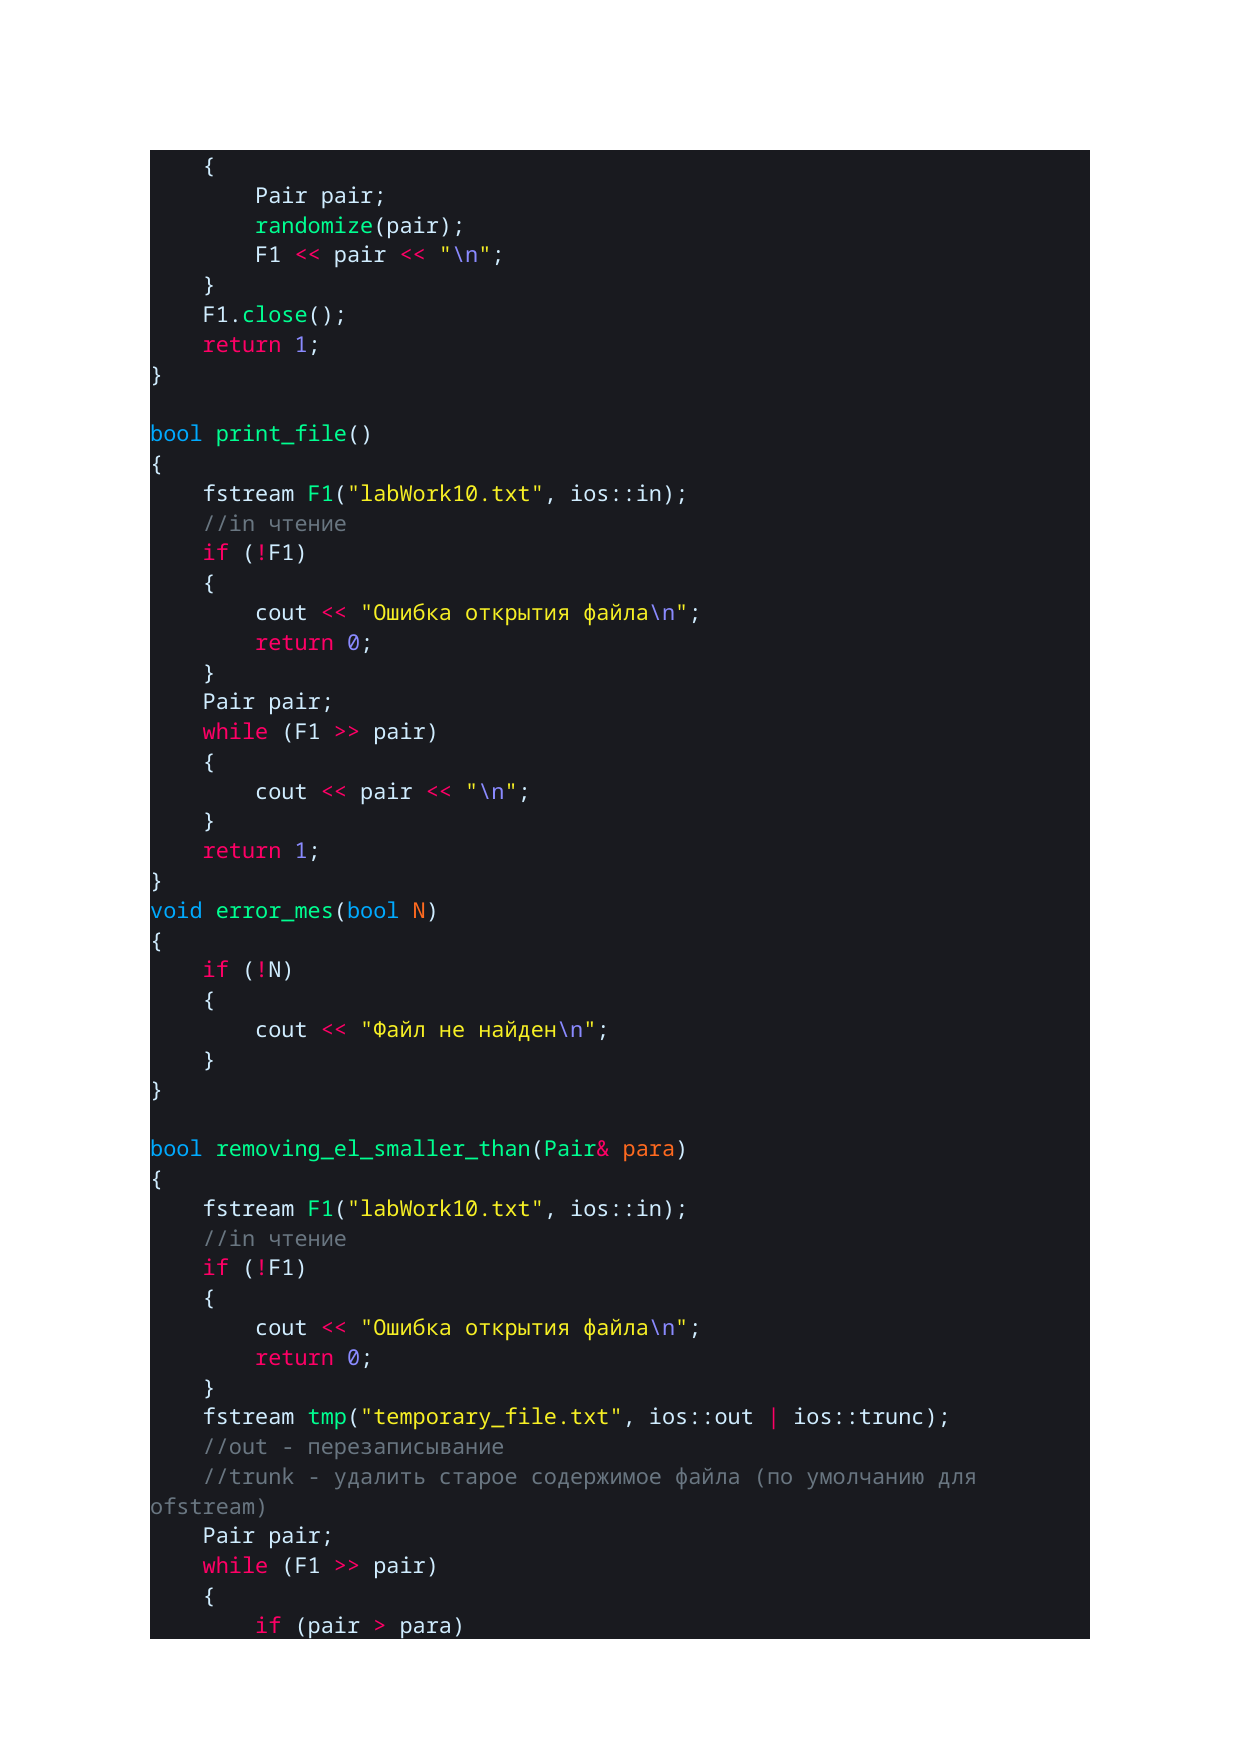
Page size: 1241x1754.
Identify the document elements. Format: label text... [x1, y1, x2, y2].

text void error_mes(bool N) [150, 895, 1090, 924]
text { [150, 1282, 1090, 1312]
text Pair pair; [150, 1520, 1090, 1550]
text } [150, 1044, 1090, 1073]
text { [150, 1580, 1090, 1610]
text cout << "Ошибка открытия файла\n"; [150, 1312, 1090, 1342]
text Pair pair; [150, 180, 1090, 209]
text bool print_file() [150, 418, 1090, 448]
text fstream tmp("temporary_file.txt", ios::out | ios::trunc); [150, 1401, 1090, 1431]
text //out - перезаписывание [150, 1431, 1090, 1461]
text { [150, 1163, 1090, 1193]
text { [150, 984, 1090, 1014]
text } [150, 656, 1090, 686]
text } [150, 1371, 1090, 1401]
text if (!N) [150, 954, 1090, 984]
text //trunk - удалить старое содержимое файла (по умолчанию для оfstream) [150, 1461, 1090, 1520]
text } [150, 805, 1090, 835]
text if (!F1) [150, 537, 1090, 567]
text //in чтение [150, 507, 1090, 537]
text } [150, 1073, 1090, 1103]
text } [150, 269, 1090, 299]
text { [150, 924, 1090, 954]
text F1.close(); [150, 299, 1090, 329]
text } [150, 865, 1090, 895]
text randomize(pair); [150, 209, 1090, 239]
text //in чтение [150, 1222, 1090, 1252]
text cout << "Ошибка открытия файла\n"; [150, 597, 1090, 627]
text Pair pair; [150, 686, 1090, 716]
text return 1; [150, 835, 1090, 865]
text if (!F1) [150, 1252, 1090, 1282]
text } [150, 358, 1090, 388]
text return 1; [150, 329, 1090, 358]
text { [150, 567, 1090, 597]
text while (F1 >> pair) [150, 1550, 1090, 1580]
text { [150, 448, 1090, 478]
text return 0; [150, 627, 1090, 656]
text F1 << pair << "\n"; [150, 239, 1090, 269]
text fstream F1("labWork10.txt", ios::in); [150, 1193, 1090, 1222]
text { [150, 150, 1090, 180]
text bool removing_el_smaller_than(Pair& para) [150, 1133, 1090, 1163]
text { [150, 746, 1090, 776]
text cout << pair << "\n"; [150, 776, 1090, 805]
text return 0; [150, 1342, 1090, 1371]
text while (F1 >> pair) [150, 716, 1090, 746]
text if (pair > para) [150, 1610, 1090, 1639]
text cout << "Файл не найден\n"; [150, 1014, 1090, 1044]
text fstream F1("labWork10.txt", ios::in); [150, 478, 1090, 507]
